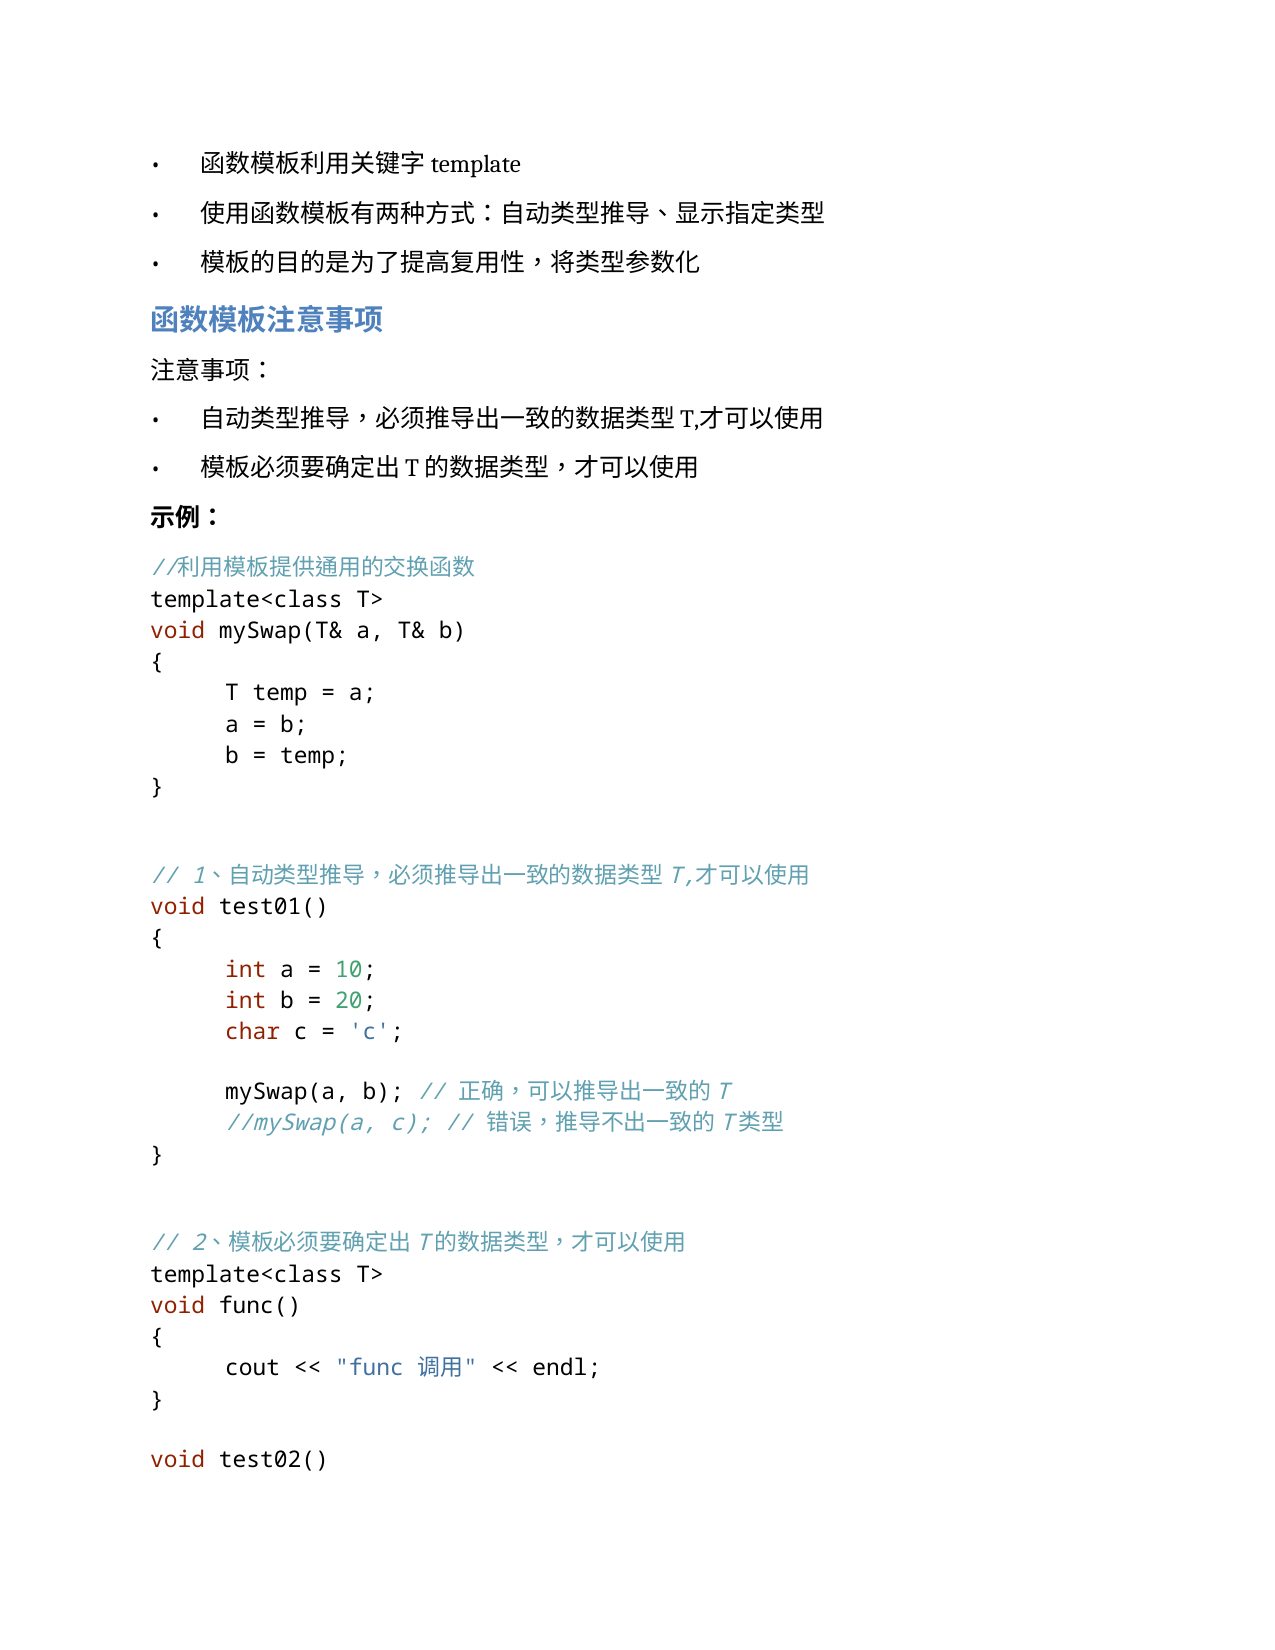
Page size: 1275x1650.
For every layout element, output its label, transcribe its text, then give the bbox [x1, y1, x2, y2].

subtitle 函数模板注意事项 [150, 299, 1125, 338]
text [150, 551, 1125, 1474]
list 自动类型推导，必须推导出一致的数据类型T,才可以使用 [150, 405, 1125, 433]
list 模板的目的是为了提高复用性，将类型参数化 [150, 249, 1125, 278]
text 示例： [150, 504, 1125, 533]
list 函数模板利用关键字 template [150, 150, 1125, 179]
list 使用函数模板有两种方式：自动类型推导、显示指定类型 [150, 199, 1125, 228]
text 注意事项： [150, 357, 1125, 386]
list 模板必须要确定出T的数据类型，才可以使用 [150, 454, 1125, 483]
